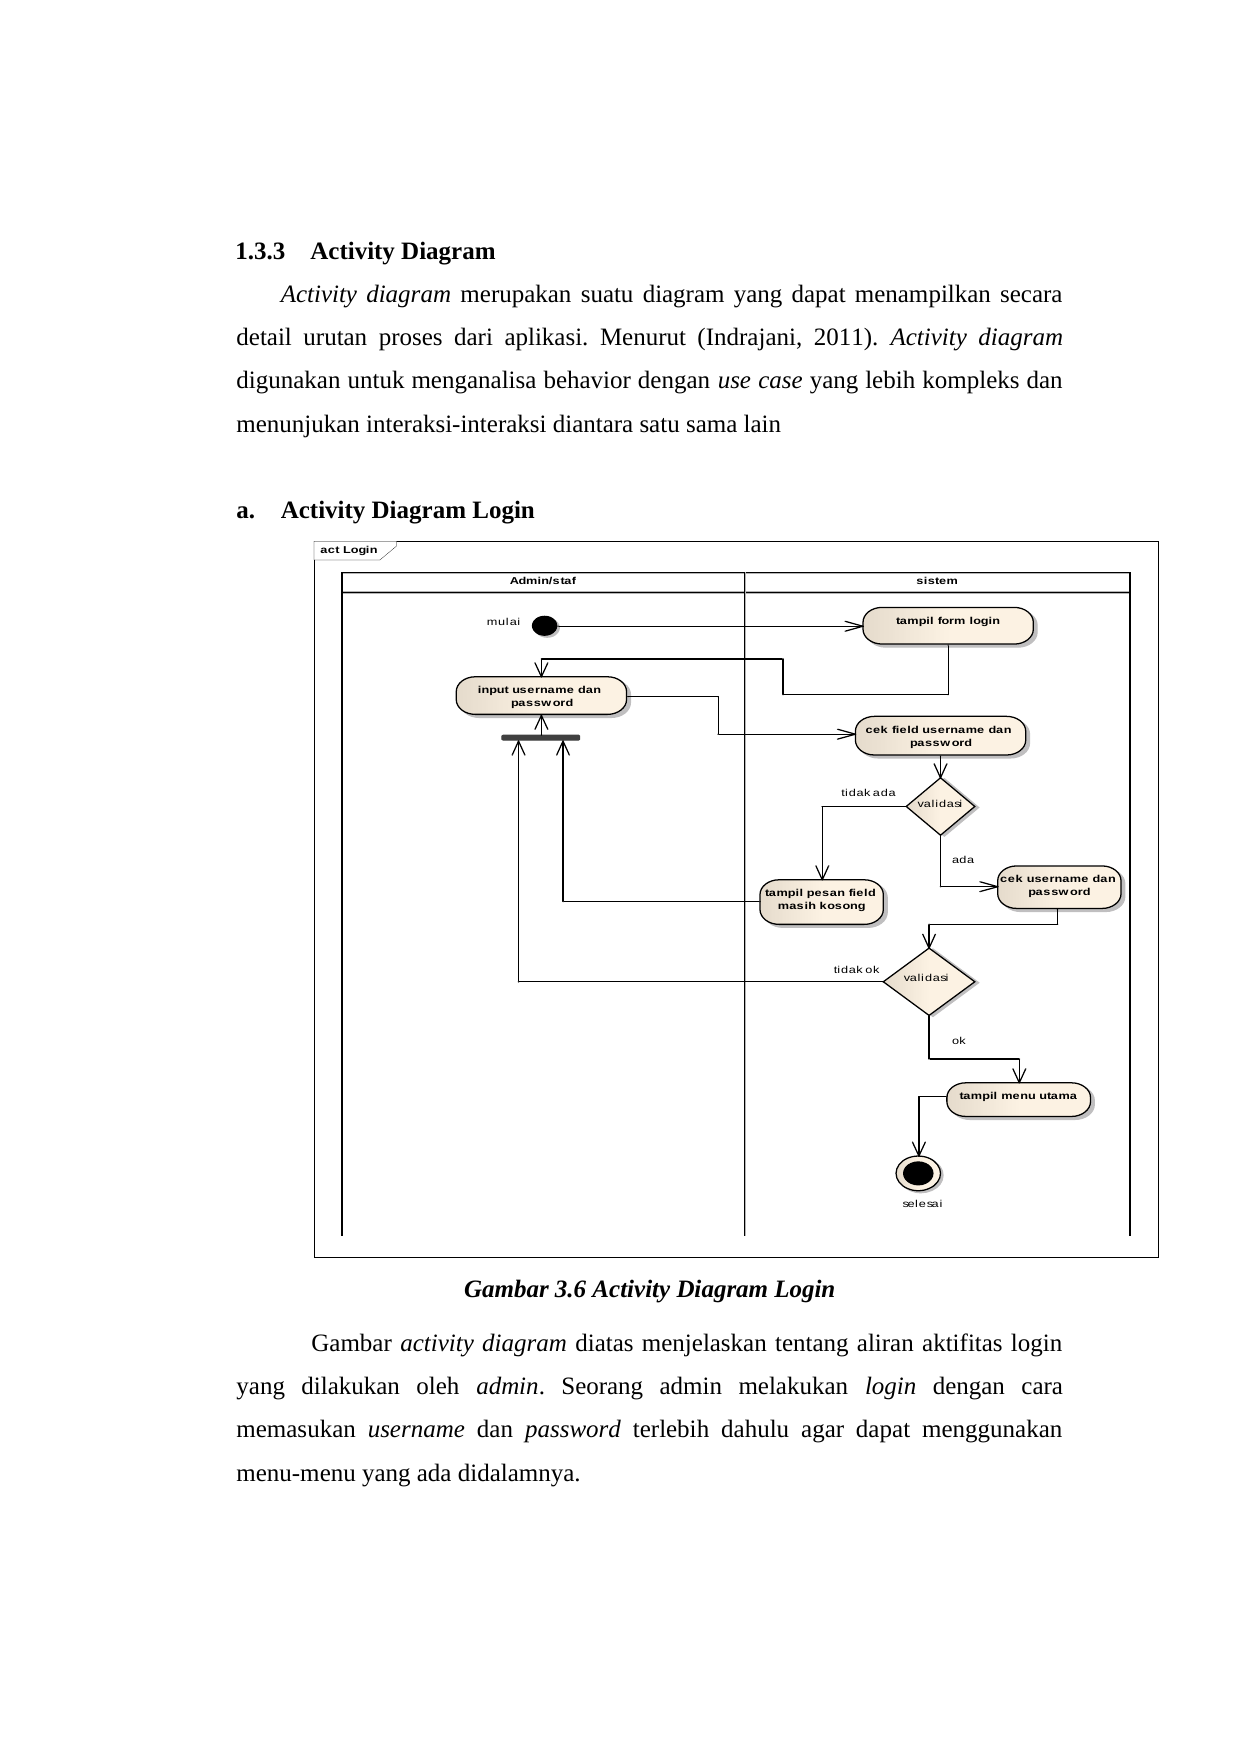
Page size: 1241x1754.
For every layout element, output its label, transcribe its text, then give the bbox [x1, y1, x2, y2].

text Activity diagram merupakan suatu diagram yang dapat menampilkan secara detail urutan proses dari aplikasi. Menurut (Indrajani, 2011). Activity diagram digunakan untuk menganalisa behavior dengan use case yang lebih kompleks dan menunjukan interaksi-interaksi diantara satu sama lain [236, 279, 1063, 437]
subtitle Activity Diagram [235, 236, 1063, 265]
text Gambar activity diagram diatas menjelaskan tentang aliran aktifitas login yang dilakukan oleh admin. Seorang admin melakukan login dengan cara memasukan username dan password terlebih dahulu agar dapat menggunakan menu-menu yang ada didalamnya. [236, 1328, 1063, 1486]
text Gambar 3.6 Activity Diagram Login [236, 1274, 1063, 1303]
list Activity Diagram Login [236, 495, 1063, 524]
